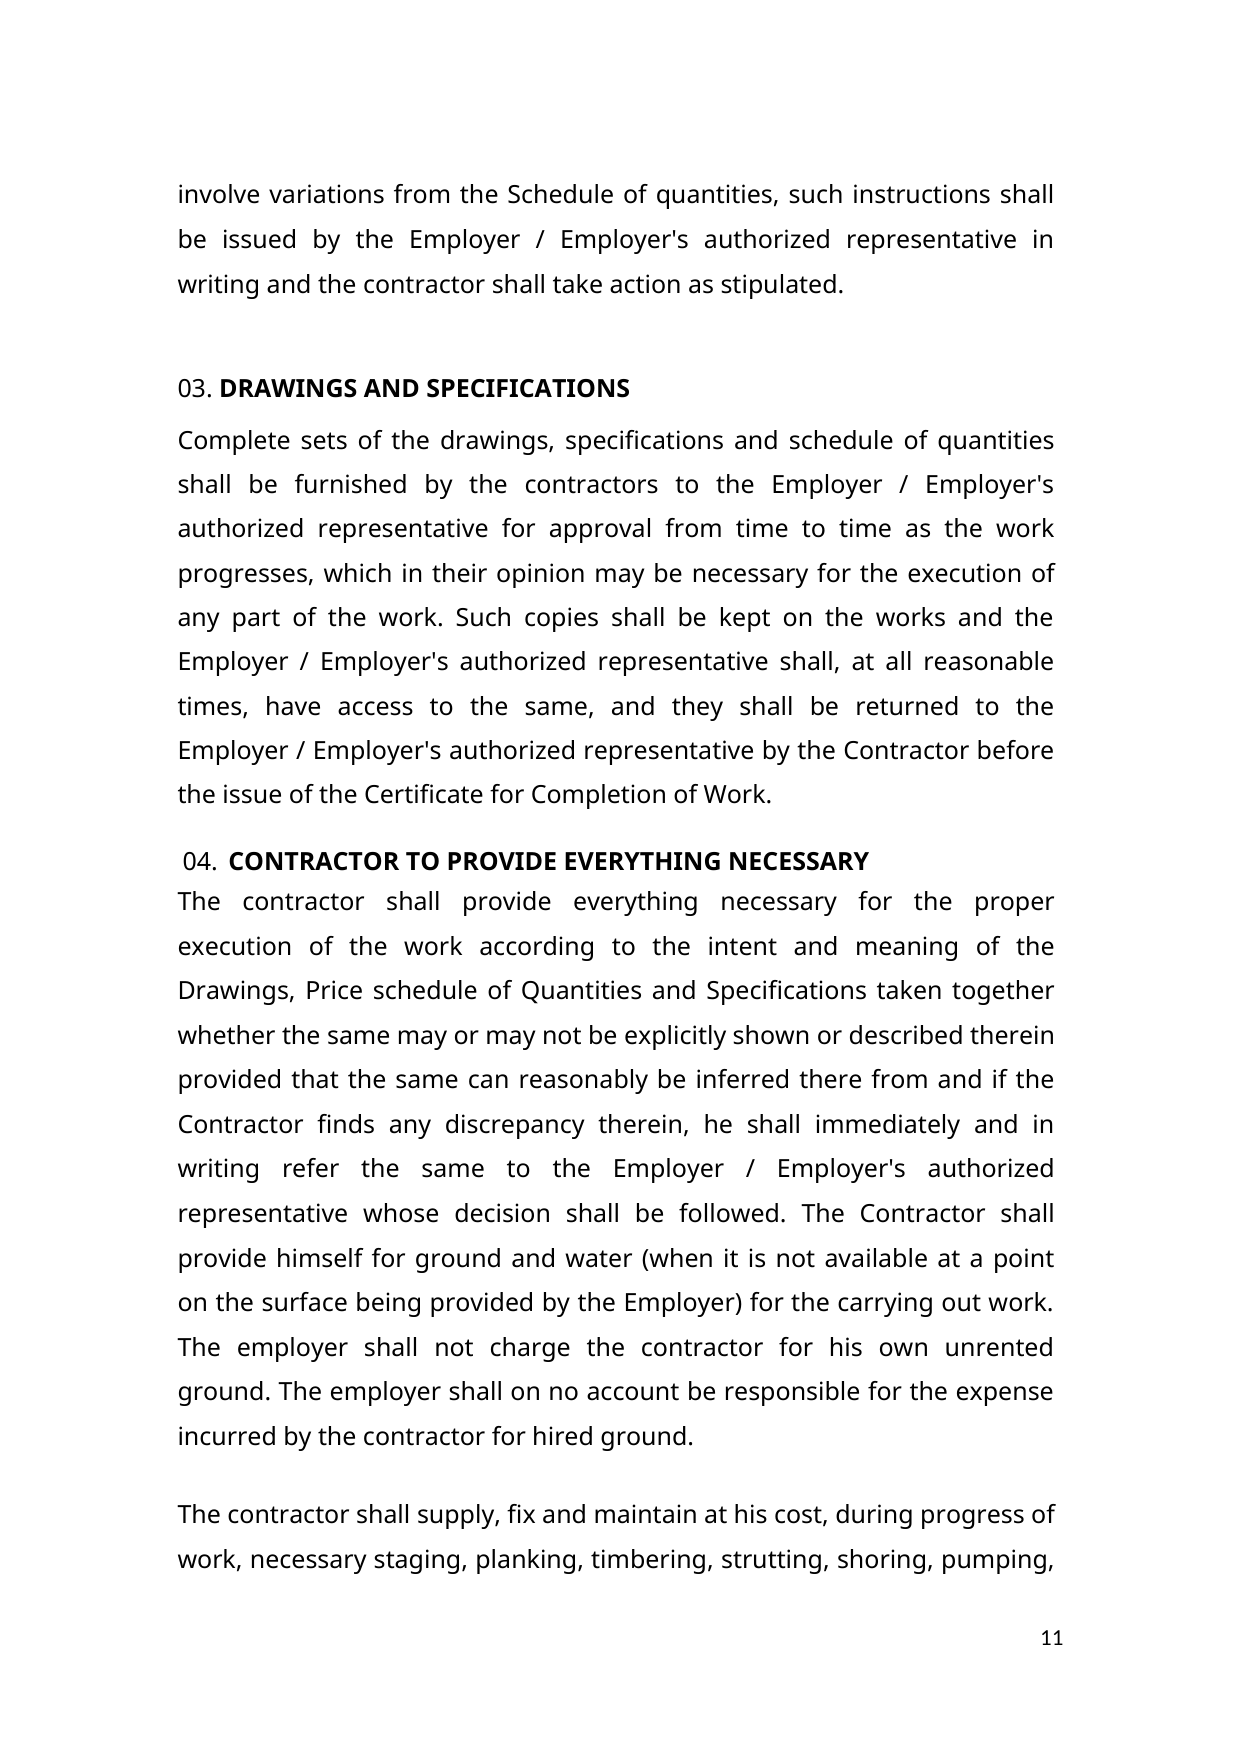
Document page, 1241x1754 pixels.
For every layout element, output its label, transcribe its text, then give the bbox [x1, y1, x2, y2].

text The contractor shall provide everything necessary for the proper execution of the work according to the intent and meaning of the Drawings, Price schedule of Quantities and Specifications taken together whether the same may or may not be explicitly shown or described therein provided that the same can reasonably be inferred there from and if the Contractor finds any discrepancy therein, he shall immediately and in writing refer the same to the Employer / Employer's authorized representative whose decision shall be followed. The Contractor shall provide himself for ground and water (when it is not available at a point on the surface being provided by the Employer) for the carrying out work. The employer shall not charge the contractor for his own unrented ground. The employer shall on no account be responsible for the expense incurred by the contractor for hired ground. [177, 884, 1056, 1453]
text Complete sets of the drawings, specifications and schedule of quantities shall be furnished by the contractors to the Employer / Employer's authorized representative for approval from time to time as the work progresses, which in their opinion may be necessary for the execution of any part of the work. Such copies shall be kept on the works and the Employer / Employer's authorized representative shall, at all reasonable times, have access to the same, and they shall be returned to the Employer / Employer's authorized representative by the Contractor before the issue of the Certificate for Completion of Work. [177, 423, 1056, 811]
list CONTRACTOR TO PROVIDE EVERYTHING NECESSARY [182, 847, 1063, 876]
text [177, 177, 1056, 300]
text 03. DRAWINGS AND SPECIFICATIONS [177, 371, 1056, 404]
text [177, 1497, 1056, 1576]
